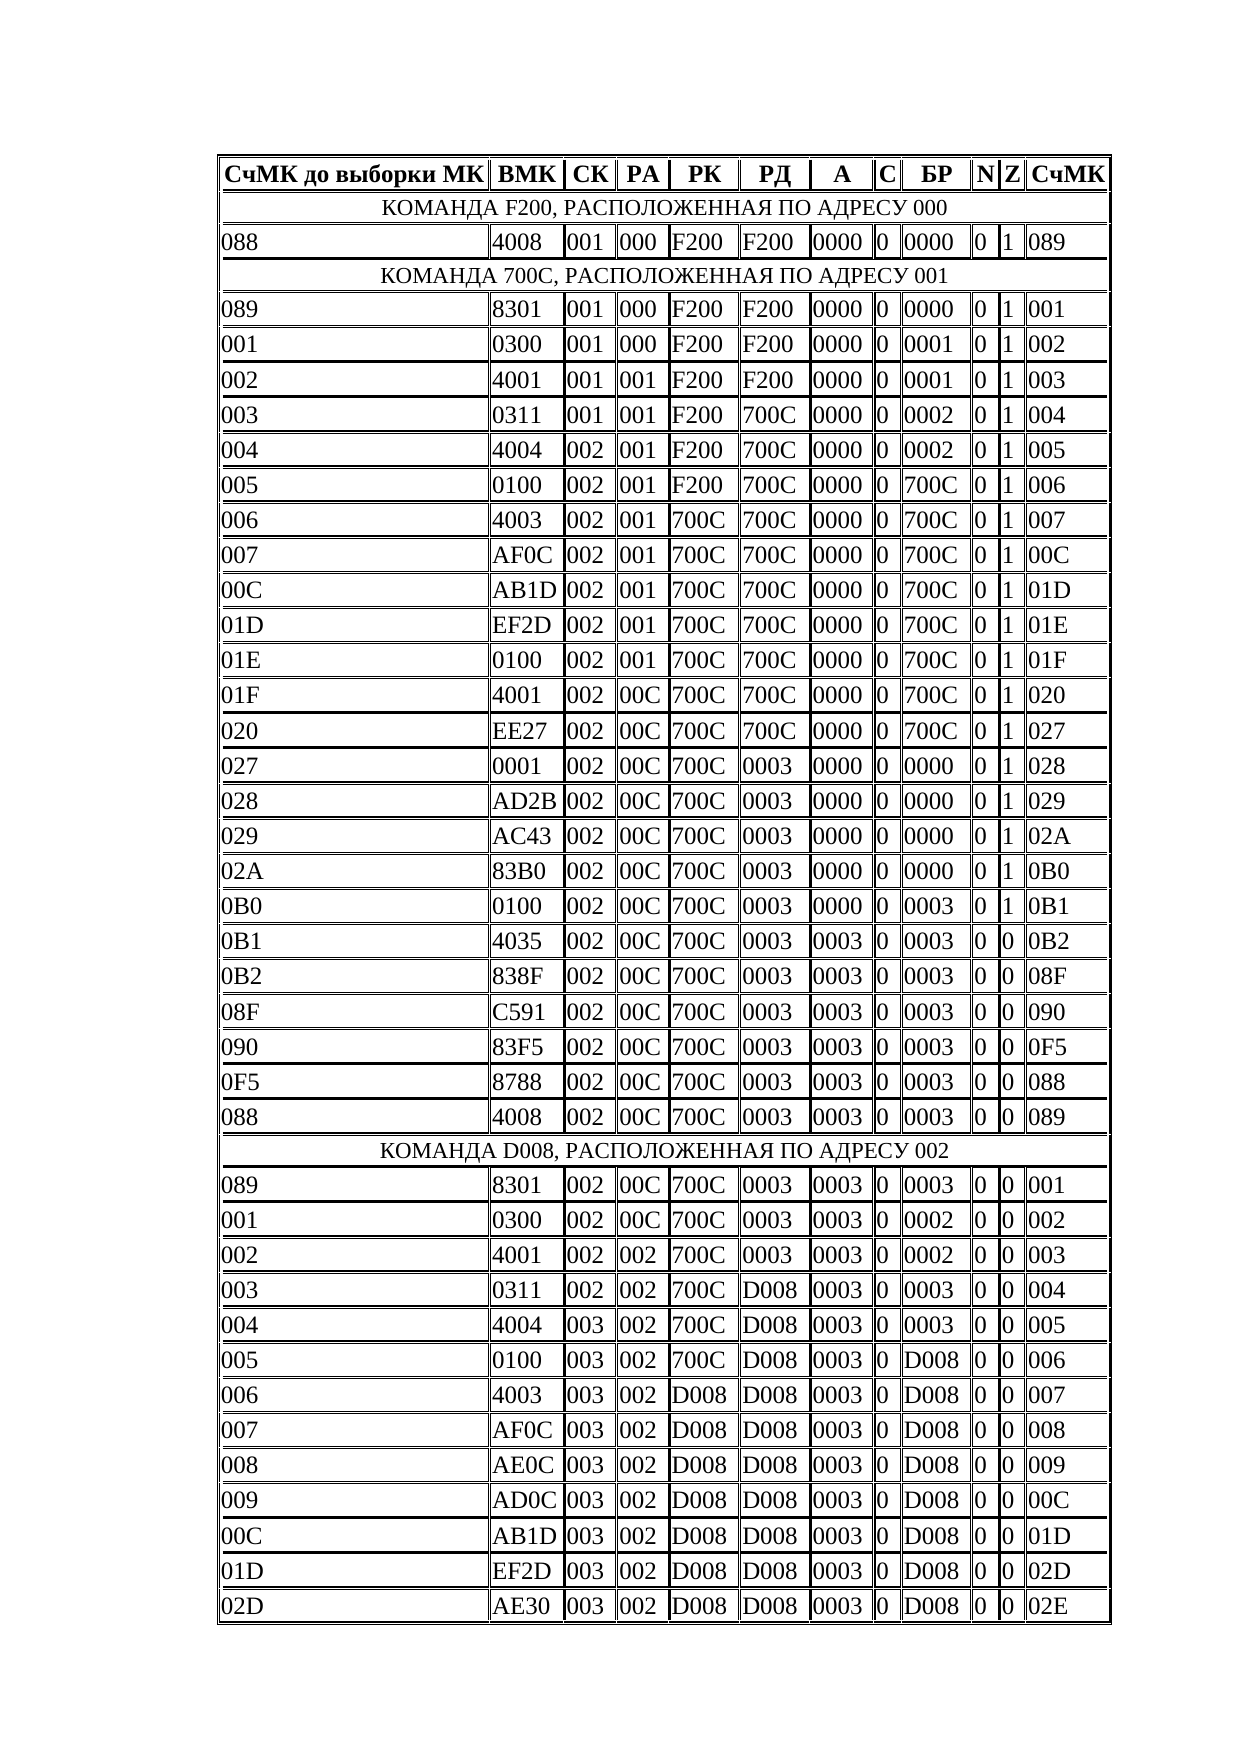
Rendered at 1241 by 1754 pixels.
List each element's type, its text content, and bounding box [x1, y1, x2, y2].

table_cell 088 [218, 222, 489, 257]
table_cell 002 [618, 1309, 668, 1340]
table_cell 0000 [812, 469, 872, 500]
table_cell 008 [1026, 1411, 1111, 1446]
table_cell 0003 [812, 960, 872, 992]
table_cell 0 [973, 785, 998, 816]
table_cell 1 [1001, 714, 1024, 746]
table_cell 002 [618, 1554, 668, 1586]
table_cell 007 [1026, 1376, 1111, 1411]
table_cell 700C [903, 574, 970, 606]
table_cell 0 [973, 1484, 998, 1516]
table_cell 01F [218, 676, 489, 711]
table_cell F200 [741, 328, 809, 360]
table_cell 4004 [491, 434, 563, 465]
table_cell 1 [1001, 293, 1024, 325]
table_cell 0 [973, 1030, 998, 1062]
table_cell 0001 [903, 328, 970, 360]
table_cell F200 [671, 398, 738, 430]
table_cell 01D [220, 1551, 488, 1586]
table_cell EE27 [491, 714, 563, 746]
table_cell 700C [741, 469, 809, 500]
table_cell 1 [1001, 539, 1024, 571]
table_cell 00C [618, 960, 668, 992]
table_cell 004 [1027, 395, 1109, 430]
table_cell 0311 [491, 1274, 563, 1305]
table_cell 0000 [812, 785, 872, 816]
table_cell 003 [566, 1309, 615, 1340]
table_cell 0003 [810, 1586, 874, 1621]
table_cell 0003 [741, 995, 809, 1027]
table_cell 028 [220, 781, 488, 816]
table_cell 002 [566, 820, 615, 851]
table_cell 0000 [812, 398, 872, 430]
table_cell 0002 [903, 434, 970, 465]
table_cell F200 [671, 225, 738, 257]
table_cell 0 [973, 574, 998, 606]
table_cell AC43 [491, 820, 563, 851]
table_cell 001 [566, 328, 615, 360]
table_cell 1 [1001, 328, 1024, 360]
table_cell 8301 [491, 1168, 563, 1200]
table_cell 0 [973, 820, 998, 851]
table_cell 0003 [812, 1168, 872, 1200]
table_cell 0003 [812, 1414, 872, 1446]
table_cell КОМАНДА D008, РАСПОЛОЖЕННАЯ ПО АДРЕСУ 002 [220, 1132, 1110, 1165]
table_cell D008 [741, 1449, 809, 1481]
table_cell 000 [618, 225, 668, 257]
table_cell 0003 [741, 749, 809, 781]
table_cell 4001 [491, 679, 563, 711]
table_cell 0003 [741, 1168, 809, 1200]
table_cell D008 [671, 1379, 738, 1411]
table_cell 0003 [812, 995, 872, 1027]
table_cell 0000 [812, 328, 872, 360]
table_cell 007 [220, 535, 488, 571]
table_cell 1 [1001, 890, 1024, 922]
table_cell 0 [973, 644, 998, 676]
table_cell 0 [1001, 1344, 1024, 1376]
table_cell 002 [618, 1414, 668, 1446]
table_cell 00C [618, 679, 668, 711]
table_cell 0 [1001, 1309, 1024, 1340]
table_cell 0001 [903, 363, 970, 395]
table_cell 029 [1027, 781, 1110, 816]
table_cell 003 [566, 1449, 615, 1481]
table_cell 83F5 [491, 1030, 563, 1062]
table_cell 00C [618, 820, 668, 851]
table_cell 01D [1026, 571, 1111, 606]
table_cell 0 [973, 1379, 998, 1411]
table_cell D008 [669, 1590, 740, 1621]
table_cell 0 [876, 363, 900, 395]
table_cell 0003 [903, 890, 970, 922]
table_cell 001 [618, 609, 668, 641]
table_cell 1 [1001, 855, 1024, 886]
table_cell 1 [1001, 679, 1024, 711]
table_cell D008 [741, 1379, 809, 1411]
table_cell 0 [973, 1344, 998, 1376]
table_cell 089 [218, 290, 489, 325]
table_cell 0 [973, 328, 998, 360]
table_cell 4004 [491, 1309, 563, 1340]
table_cell 002 [566, 855, 615, 886]
table_cell 002 [566, 960, 615, 992]
table_cell 1 [1001, 820, 1024, 851]
table_cell 002 [618, 1484, 668, 1516]
table_cell 01F [1026, 641, 1111, 676]
table_cell 0100 [491, 890, 563, 922]
table_cell 0 [876, 749, 900, 781]
table_cell 0003 [741, 785, 809, 816]
table_cell 700C [903, 504, 970, 535]
table_cell 0 [876, 1449, 900, 1481]
table_cell 003 [566, 1484, 615, 1516]
table_cell 001 [566, 293, 615, 325]
table_cell 0 [973, 714, 998, 746]
table_cell 700C [741, 609, 809, 641]
table_cell 0 [1001, 1519, 1024, 1551]
table_cell 001 [566, 363, 615, 395]
table_cell 1 [1001, 749, 1024, 781]
table_cell 002 [566, 785, 615, 816]
table_cell 700C [671, 1030, 738, 1062]
table_cell AD0C [491, 1484, 563, 1516]
table_cell 0 [973, 855, 998, 886]
table_cell 700C [671, 609, 738, 641]
table_cell 0 [874, 1590, 901, 1621]
table_cell 003 [566, 1554, 615, 1586]
table_cell 0 [876, 644, 900, 676]
table_cell 4008 [491, 1100, 563, 1132]
table_cell 002 [566, 749, 615, 781]
table_cell 004 [220, 1305, 488, 1340]
table_cell 0003 [812, 1274, 872, 1305]
table_cell F200 [671, 363, 738, 395]
table_cell 0 [1001, 1100, 1024, 1132]
table_cell 006 [1027, 465, 1110, 500]
table_cell 0003 [741, 960, 809, 992]
table_cell 0 [973, 609, 998, 641]
table_cell 00C [618, 1100, 668, 1132]
table_cell 0 [973, 539, 998, 571]
table_cell AE30 [490, 1590, 564, 1621]
table_cell 0311 [491, 398, 563, 430]
table_cell 0F5 [220, 1062, 488, 1097]
table_cell 0003 [812, 1030, 872, 1062]
table_header РА [617, 156, 669, 189]
table_cell 0 [876, 1030, 900, 1062]
table_cell 001 [220, 1200, 488, 1235]
table_cell 0000 [812, 504, 872, 535]
table_cell 700C [671, 1168, 738, 1200]
table_cell 0 [973, 1100, 998, 1132]
table_cell 002 [566, 1030, 615, 1062]
table_cell 0000 [903, 785, 970, 816]
table_cell 01E [218, 641, 489, 676]
table_cell D008 [903, 1449, 970, 1481]
table_cell 003 [566, 1414, 615, 1446]
table_cell 700C [671, 925, 738, 957]
table_cell D008 [903, 1379, 970, 1411]
table_cell 020 [220, 711, 488, 746]
table_cell КОМАНДА 700C, РАСПОЛОЖЕННАЯ ПО АДРЕСУ 001 [220, 257, 1109, 290]
table_cell 002 [566, 714, 615, 746]
table_cell 027 [1027, 711, 1109, 746]
table_cell 1 [1001, 363, 1024, 395]
table_header СК [564, 158, 617, 189]
table_cell 4035 [491, 925, 563, 957]
table_cell 0000 [812, 293, 872, 325]
table_header С [874, 158, 901, 189]
table_cell 0003 [812, 1309, 872, 1340]
table_cell 08F [1026, 957, 1111, 992]
table_cell 700C [671, 714, 738, 746]
table_cell 002 [618, 1379, 668, 1411]
table_cell 004 [1027, 1270, 1110, 1305]
table_cell 0300 [491, 1203, 563, 1235]
table_cell 0300 [491, 328, 563, 360]
table_cell 00C [1027, 535, 1110, 571]
table_cell AB1D [491, 1519, 563, 1551]
table_header СчМК до выборки МК [220, 158, 489, 189]
table_cell 0 [1001, 1168, 1024, 1200]
table_cell 700C [671, 749, 738, 781]
table_cell 0 [876, 855, 900, 886]
table_cell 01E [1026, 606, 1111, 641]
table_cell 700C [671, 855, 738, 886]
table_cell 089 [220, 1165, 488, 1200]
table_cell F200 [671, 469, 738, 500]
table_cell 700C [741, 644, 809, 676]
table_cell 089 [1026, 222, 1111, 257]
table_cell 0002 [903, 1203, 970, 1235]
table_cell 0 [876, 820, 900, 851]
table_cell 002 [566, 609, 615, 641]
table_cell 0 [876, 539, 900, 571]
table_cell 003 [220, 1270, 488, 1305]
table_cell 001 [618, 644, 668, 676]
table_cell 0 [973, 960, 998, 992]
table_cell 00C [618, 1030, 668, 1062]
table_cell 0003 [903, 1065, 970, 1097]
table_cell 700C [671, 574, 738, 606]
table_cell 002 [566, 925, 615, 957]
table_cell 002 [566, 539, 615, 571]
table_cell 700C [903, 644, 970, 676]
table_cell 0 [876, 1379, 900, 1411]
table_cell 00C [618, 1065, 668, 1097]
table_cell 700C [903, 539, 970, 571]
table_cell 005 [220, 465, 488, 500]
table_cell 0 [973, 679, 998, 711]
table_cell 001 [618, 539, 668, 571]
table_cell 002 [566, 574, 615, 606]
table_cell 002 [1026, 325, 1111, 360]
table_cell 0000 [812, 225, 872, 257]
table_cell КОМАНДА F200, РАСПОЛОЖЕННАЯ ПО АДРЕСУ 000 [220, 189, 1110, 222]
table_cell D008 [741, 1344, 809, 1376]
table_cell 006 [218, 1376, 489, 1411]
table_cell 0000 [812, 749, 872, 781]
table_cell 003 [1027, 360, 1109, 395]
table_cell 700C [741, 714, 809, 746]
table_cell 0000 [812, 539, 872, 571]
table_cell 838F [491, 960, 563, 992]
table_cell 0 [1001, 1030, 1024, 1062]
table_cell 001 [618, 434, 668, 465]
table_cell 0003 [741, 1100, 809, 1132]
table_cell 0 [876, 1239, 900, 1270]
table_cell 00C [618, 714, 668, 746]
table_cell 0003 [903, 1309, 970, 1340]
table_cell D008 [903, 1554, 970, 1586]
table_cell 0 [876, 679, 900, 711]
table_cell 0 [1001, 1554, 1024, 1586]
table_cell 0 [1001, 1379, 1024, 1411]
table_cell 0003 [903, 1274, 970, 1305]
table_cell 1 [1001, 574, 1024, 606]
table_cell 0 [1001, 995, 1024, 1027]
table_cell 001 [1027, 1165, 1109, 1200]
table_cell 0000 [903, 225, 970, 257]
table_cell 009 [218, 1481, 489, 1516]
table_cell 00C [1026, 1481, 1111, 1516]
table_cell 0000 [903, 293, 970, 325]
table_header N [972, 158, 999, 189]
table_cell 00C [218, 571, 489, 606]
table_cell 003 [566, 1344, 615, 1376]
table_cell 002 [618, 1449, 668, 1481]
table_cell 009 [1026, 1446, 1111, 1481]
table_cell 0 [876, 995, 900, 1027]
table_cell 700C [671, 995, 738, 1027]
table_cell 0000 [812, 609, 872, 641]
table_cell F200 [671, 293, 738, 325]
table_cell 0 [876, 469, 900, 500]
table_cell 0 [876, 1100, 900, 1132]
table_cell 0000 [812, 363, 872, 395]
table_cell 1 [1001, 434, 1024, 465]
table_cell D008 [741, 1484, 809, 1516]
table_cell 0 [876, 1203, 900, 1235]
table_cell 0 [973, 225, 998, 257]
table_cell 000 [618, 328, 668, 360]
table_cell D008 [671, 1414, 738, 1446]
table_cell D008 [671, 1449, 738, 1481]
table_cell 0 [973, 995, 998, 1027]
table_cell 700C [741, 434, 809, 465]
table_cell 00C [618, 1203, 668, 1235]
table_cell D008 [671, 1484, 738, 1516]
table_cell 0 [973, 504, 998, 535]
table_cell 02D [220, 1586, 489, 1621]
table_cell 0003 [741, 855, 809, 886]
table_cell 0003 [812, 1065, 872, 1097]
table_cell F200 [671, 434, 738, 465]
table_cell 0003 [903, 1168, 970, 1200]
table_cell 089 [1027, 1097, 1109, 1132]
table_cell 700C [671, 504, 738, 535]
table_cell 700C [671, 679, 738, 711]
table_cell 0 [1001, 1414, 1024, 1446]
table_cell 0 [1001, 1274, 1024, 1305]
table_cell 0 [876, 1414, 900, 1446]
table_cell 01D [218, 606, 489, 641]
table_cell 0 [999, 1590, 1026, 1621]
table_cell 0003 [741, 890, 809, 922]
table_cell 0 [973, 469, 998, 500]
table_cell 005 [220, 1340, 488, 1376]
table_cell 001 [618, 574, 668, 606]
table_cell 0100 [491, 644, 563, 676]
table_cell 00C [618, 749, 668, 781]
table_cell 0003 [741, 1030, 809, 1062]
table_cell 700C [671, 1100, 738, 1132]
table_cell D008 [741, 1309, 809, 1340]
table_cell F200 [741, 363, 809, 395]
table_cell 003 [220, 395, 488, 430]
table_cell 006 [1027, 1340, 1110, 1376]
table_cell 001 [618, 398, 668, 430]
table_cell 002 [566, 469, 615, 500]
table_cell 002 [566, 644, 615, 676]
table_cell 0 [876, 1519, 900, 1551]
table_cell D008 [741, 1414, 809, 1446]
table_cell 700C [741, 574, 809, 606]
table_cell 1 [1001, 644, 1024, 676]
table_cell 0 [876, 398, 900, 430]
table_cell 4008 [491, 225, 563, 257]
table_cell 002 [220, 1235, 488, 1270]
table_cell 0003 [903, 925, 970, 957]
table_cell 002 [618, 1239, 668, 1270]
table_cell 02E [1026, 1586, 1110, 1621]
table_cell 0003 [903, 995, 970, 1027]
table_cell 029 [220, 816, 488, 851]
table_cell EF2D [491, 1554, 563, 1586]
table_cell 0 [1001, 1484, 1024, 1516]
table_cell 001 [618, 363, 668, 395]
table_cell 0 [1001, 925, 1024, 957]
table_cell 0 [973, 890, 998, 922]
table_cell 0 [876, 890, 900, 922]
table_cell 4001 [491, 363, 563, 395]
table_cell 0100 [491, 469, 563, 500]
table_cell 00C [618, 890, 668, 922]
table_cell 0 [973, 925, 998, 957]
table_cell 004 [220, 430, 488, 465]
table_cell AB1D [491, 574, 563, 606]
table_cell 0000 [903, 749, 970, 781]
table_cell 0B2 [218, 957, 489, 992]
table_cell 00C [618, 1168, 668, 1200]
table_cell 0003 [812, 1519, 872, 1551]
table_cell D008 [741, 1554, 809, 1586]
table_cell 8788 [491, 1065, 563, 1097]
table_cell 000 [618, 293, 668, 325]
table_cell 0 [973, 1519, 998, 1551]
table_cell 0003 [812, 1484, 872, 1516]
table_cell 0003 [741, 1239, 809, 1270]
table_cell 0 [876, 714, 900, 746]
table_cell 02A [1027, 816, 1110, 851]
table_cell 700C [903, 469, 970, 500]
table_cell 00C [220, 1516, 488, 1551]
table_cell 0 [973, 1203, 998, 1235]
table_cell D008 [741, 1274, 809, 1305]
table_cell 003 [566, 1519, 615, 1551]
table_cell 0000 [812, 714, 872, 746]
table_cell D008 [903, 1344, 970, 1376]
table_cell 4003 [491, 504, 563, 535]
table_cell D008 [903, 1519, 970, 1551]
table_cell 001 [566, 398, 615, 430]
table_cell 0003 [812, 1379, 872, 1411]
table_cell 005 [1027, 430, 1110, 465]
table_cell 0000 [812, 574, 872, 606]
table_cell F200 [671, 328, 738, 360]
table_cell 0 [876, 504, 900, 535]
table_cell 0 [973, 398, 998, 430]
table_cell 0003 [812, 1344, 872, 1376]
table_cell 700C [671, 539, 738, 571]
table_cell 002 [566, 1168, 615, 1200]
table_cell 002 [566, 504, 615, 535]
table_cell 0B0 [1027, 851, 1110, 886]
table_cell 700C [671, 1203, 738, 1235]
table_cell 700C [741, 504, 809, 535]
table_cell 0 [876, 1554, 900, 1586]
table_cell 0 [973, 1414, 998, 1446]
table_cell 0000 [812, 679, 872, 711]
table_cell 0 [876, 574, 900, 606]
table_cell 002 [618, 1344, 668, 1376]
table_cell 700C [741, 398, 809, 430]
table_cell 0003 [741, 1203, 809, 1235]
table_cell 002 [566, 1239, 615, 1270]
table_cell 0 [1001, 1065, 1024, 1097]
table_cell D008 [671, 1554, 738, 1586]
table_cell 1 [1001, 225, 1024, 257]
table_cell 028 [1027, 746, 1109, 781]
table_cell 0000 [812, 820, 872, 851]
table_cell 0 [876, 1344, 900, 1376]
table_cell 002 [566, 1065, 615, 1097]
table_cell 003 [564, 1590, 617, 1621]
table_cell 0000 [903, 820, 970, 851]
table_cell 01D [1027, 1516, 1109, 1551]
table_cell 002 [566, 995, 615, 1027]
table_cell 0 [876, 960, 900, 992]
table_cell D008 [671, 1519, 738, 1551]
table_cell 008 [218, 1446, 489, 1481]
table_cell 0000 [812, 890, 872, 922]
table_cell 0003 [741, 925, 809, 957]
table_cell 0 [973, 1065, 998, 1097]
table_cell EF2D [491, 609, 563, 641]
table_header РД [740, 156, 810, 189]
table_cell 700C [671, 1065, 738, 1097]
table_cell 090 [1026, 992, 1111, 1027]
table_cell 0002 [903, 398, 970, 430]
table_cell 00C [618, 785, 668, 816]
table_cell 02A [220, 851, 488, 886]
table_cell 002 [566, 1203, 615, 1235]
table_cell C591 [491, 995, 563, 1027]
table_cell 0 [876, 1274, 900, 1305]
table_cell 4001 [491, 1239, 563, 1270]
table_cell 006 [220, 500, 488, 535]
table_cell 0 [1001, 1203, 1024, 1235]
table_cell 0 [876, 328, 900, 360]
table_cell 001 [218, 325, 489, 360]
table_cell 83B0 [491, 855, 563, 886]
table_cell 0 [973, 1309, 998, 1340]
table_cell 0 [973, 1274, 998, 1305]
table_cell 1 [1001, 785, 1024, 816]
table_cell 700C [741, 539, 809, 571]
table_cell 700C [671, 1309, 738, 1340]
table_cell D008 [740, 1590, 810, 1621]
table_cell 002 [220, 360, 488, 395]
table_header А [810, 156, 874, 189]
table_cell 0 [973, 434, 998, 465]
table_cell 0 [973, 1449, 998, 1481]
table_cell 0 [876, 609, 900, 641]
table_cell 0002 [903, 1239, 970, 1270]
table_cell 0B1 [218, 922, 489, 957]
table_cell 0 [973, 1239, 998, 1270]
table_cell 1 [1001, 504, 1024, 535]
table_cell 700C [903, 679, 970, 711]
table_cell 002 [566, 434, 615, 465]
table_cell 007 [1027, 500, 1110, 535]
table_cell 001 [566, 225, 615, 257]
table_cell 0 [1001, 960, 1024, 992]
table_cell 0 [876, 225, 900, 257]
table_cell 0 [973, 1554, 998, 1586]
table_cell 0000 [812, 644, 872, 676]
table_cell 002 [566, 1274, 615, 1305]
table_cell D008 [903, 1414, 970, 1446]
table_cell 0B0 [220, 886, 488, 922]
table_cell 0F5 [1026, 1027, 1111, 1062]
table_cell 0000 [903, 855, 970, 886]
table_cell 700C [903, 609, 970, 641]
table_cell 0 [876, 785, 900, 816]
table_cell 4003 [491, 1379, 563, 1411]
table_cell AF0C [491, 1414, 563, 1446]
table_cell 0B1 [1027, 886, 1110, 922]
table_cell 700C [671, 785, 738, 816]
table_cell 002 [566, 1100, 615, 1132]
table_cell 0 [876, 1309, 900, 1340]
table_cell D008 [903, 1484, 970, 1516]
table_cell 700C [671, 820, 738, 851]
table_cell 0 [876, 434, 900, 465]
table_cell 001 [618, 504, 668, 535]
table_cell 003 [1027, 1235, 1110, 1270]
table_cell 001 [618, 469, 668, 500]
table_cell D008 [741, 1519, 809, 1551]
table_cell 0003 [741, 1065, 809, 1097]
table_cell 020 [1026, 676, 1111, 711]
table_cell 00C [618, 855, 668, 886]
table_cell 0 [876, 925, 900, 957]
table_cell 0000 [812, 855, 872, 886]
table_cell D008 [901, 1590, 972, 1621]
table_cell 0003 [812, 925, 872, 957]
table_cell 00C [618, 995, 668, 1027]
table_cell 0003 [812, 1100, 872, 1132]
table_cell AE0C [491, 1449, 563, 1481]
table_cell 0 [973, 749, 998, 781]
table_cell 0001 [491, 749, 563, 781]
table_cell 02D [1027, 1551, 1109, 1586]
table_header РК [669, 158, 740, 189]
table_cell 0000 [812, 434, 872, 465]
table_cell 003 [566, 1379, 615, 1411]
table_cell 002 [618, 1274, 668, 1305]
table_cell 0 [876, 1168, 900, 1200]
table_cell AD2B [491, 785, 563, 816]
table_cell 0 [972, 1590, 999, 1621]
table_cell 0003 [812, 1554, 872, 1586]
table_header СчМК [1026, 158, 1109, 189]
table_cell 700C [671, 644, 738, 676]
table_cell 00C [618, 925, 668, 957]
table_cell 700C [671, 960, 738, 992]
table_cell 002 [566, 679, 615, 711]
table_cell 0 [1001, 1239, 1024, 1270]
table_header Z [999, 158, 1026, 189]
table_cell 002 [1027, 1200, 1109, 1235]
table_cell 088 [1027, 1062, 1109, 1097]
table_cell F200 [741, 293, 809, 325]
table_cell 0 [973, 363, 998, 395]
table_cell 0100 [491, 1344, 563, 1376]
table_cell 700C [671, 1239, 738, 1270]
table_cell 700C [671, 1344, 738, 1376]
table_cell 0003 [812, 1449, 872, 1481]
table_cell 0003 [903, 1100, 970, 1132]
table_cell 005 [1027, 1305, 1110, 1340]
table_cell 0 [876, 293, 900, 325]
table_cell 090 [218, 1027, 489, 1062]
table_cell 088 [220, 1097, 488, 1132]
table_cell 0 [973, 293, 998, 325]
table_cell 0003 [812, 1203, 872, 1235]
table_cell 001 [1026, 290, 1111, 325]
table_cell 0 [876, 1484, 900, 1516]
table_cell 700C [671, 1274, 738, 1305]
table_cell 700C [671, 890, 738, 922]
table_cell 1 [1001, 609, 1024, 641]
table_cell 700C [741, 679, 809, 711]
table_cell 08F [218, 992, 489, 1027]
table_cell 0003 [812, 1239, 872, 1270]
table_cell 700C [903, 714, 970, 746]
table_cell 0 [876, 1065, 900, 1097]
table_cell AF0C [491, 539, 563, 571]
table_header ВМК [490, 156, 564, 189]
table_cell 0 [973, 1168, 998, 1200]
table_cell 1 [1001, 469, 1024, 500]
table_cell 027 [220, 746, 488, 781]
table_cell F200 [741, 225, 809, 257]
table_cell 0003 [903, 1030, 970, 1062]
table_cell 002 [618, 1519, 668, 1551]
table_cell 0 [1001, 1449, 1024, 1481]
table_cell 0B2 [1026, 922, 1111, 957]
table_cell 0003 [741, 820, 809, 851]
table_cell 007 [218, 1411, 489, 1446]
table_cell 002 [566, 890, 615, 922]
table_cell 002 [617, 1590, 669, 1621]
table_cell 1 [1001, 398, 1024, 430]
table_cell 0003 [903, 960, 970, 992]
table_header БР [901, 158, 972, 189]
table_cell 8301 [491, 293, 563, 325]
